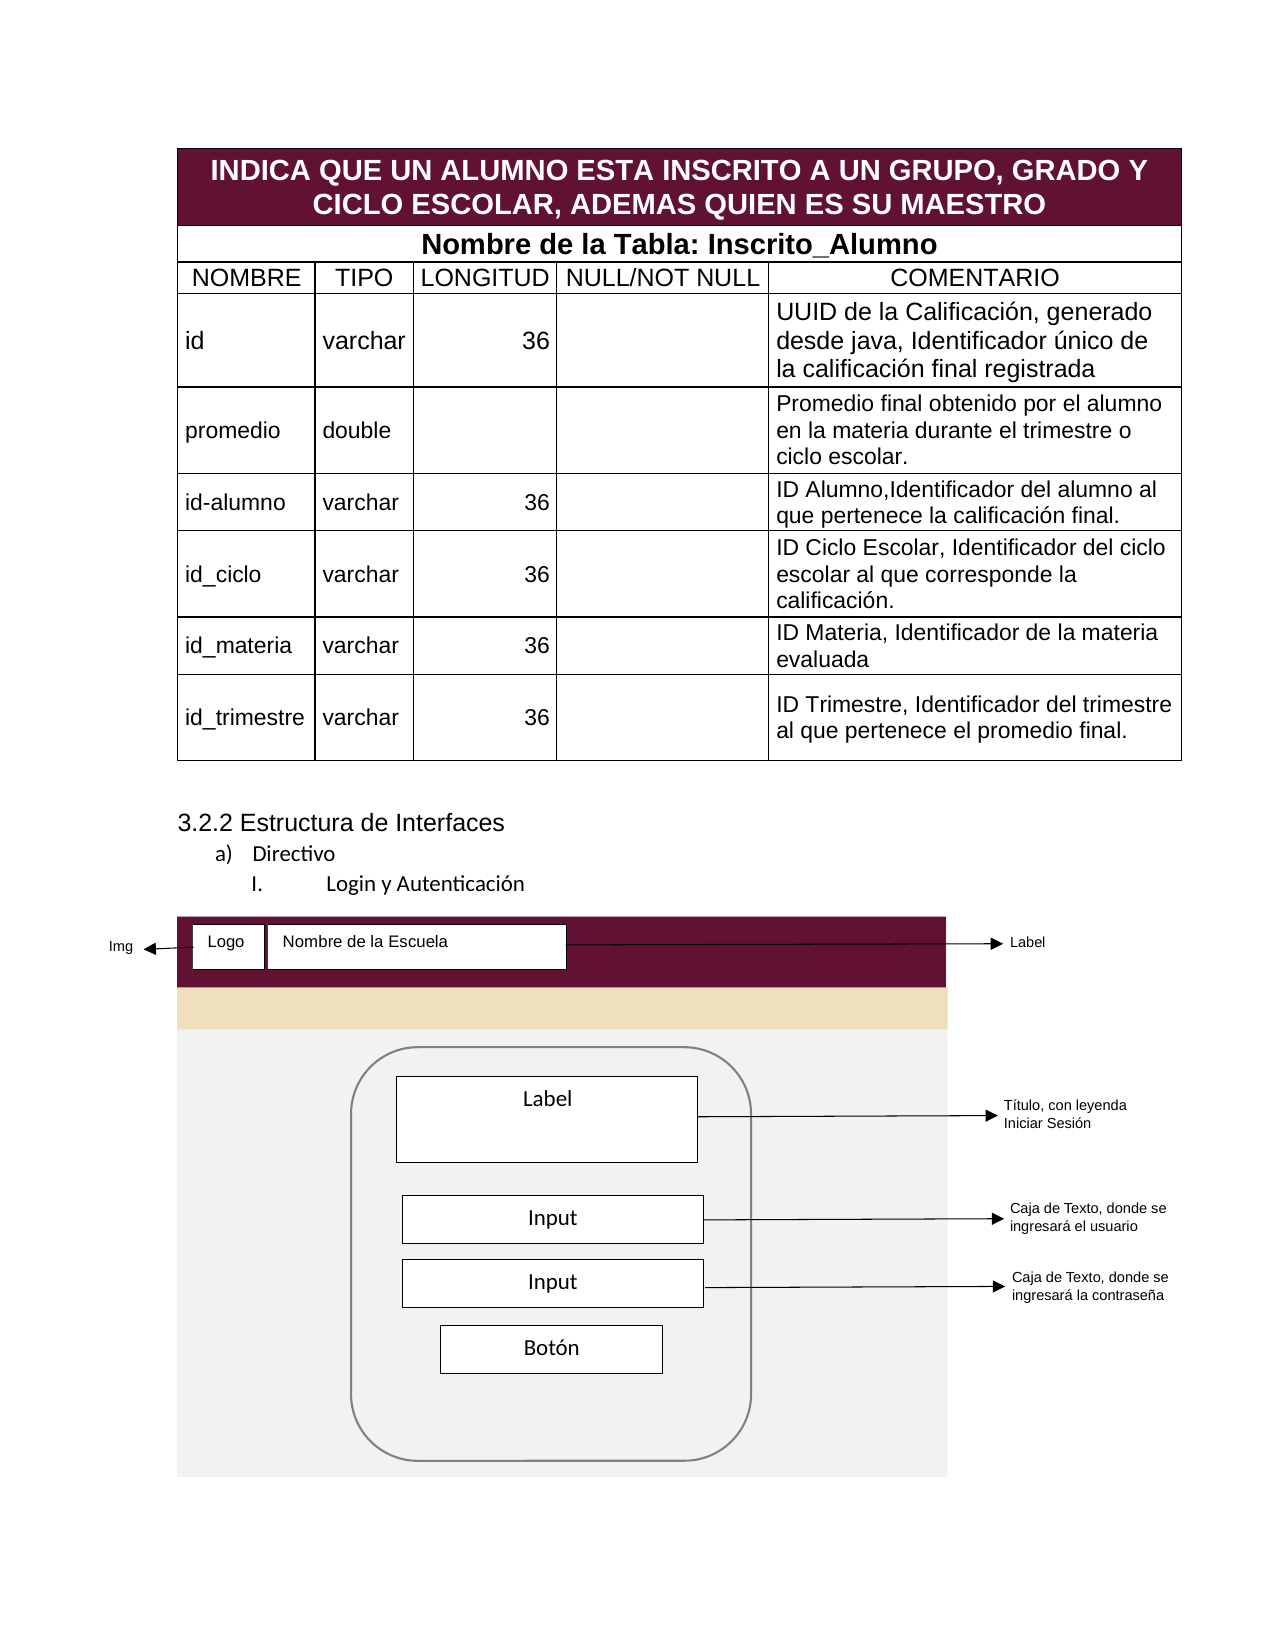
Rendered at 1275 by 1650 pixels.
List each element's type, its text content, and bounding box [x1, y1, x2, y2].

table_cell ID Alumno,Identificador del alumno al que pertenece la calificación final. [769, 474, 1181, 530]
table_cell COMENTARIO [769, 263, 1181, 293]
table_cell [557, 531, 768, 616]
table_cell NOMBRE [178, 263, 314, 293]
table_cell [557, 294, 768, 386]
table_cell varchar [316, 294, 413, 386]
table_cell double [316, 388, 413, 473]
table_cell [557, 675, 768, 760]
table_cell id_materia [178, 618, 314, 674]
table_cell 36 [414, 531, 556, 616]
table_cell ID Materia, Identificador de la materia evaluada [769, 618, 1181, 674]
table_cell Promedio final obtenido por el alumno en la materia durante el trimestre o ciclo escolar. [769, 388, 1181, 473]
table_cell ID Trimestre, Identificador del trimestre al que pertenece el promedio final. [769, 675, 1181, 760]
list Login y Autenticación [251, 869, 1098, 897]
table_header INDICA QUE UN ALUMNO ESTA INSCRITO A UN GRUPO, GRADO Y CICLO ESCOLAR, ADEMAS QUIEN ES SU MAESTRO [178, 149, 1181, 225]
table_cell varchar [316, 531, 413, 616]
table_cell Nombre de la Tabla: Inscrito_Alumno [178, 226, 1181, 261]
table_cell ID Ciclo Escolar, Identificador del ciclo escolar al que corresponde la calificación. [769, 531, 1181, 616]
table_cell [557, 474, 768, 530]
table_cell promedio [178, 388, 314, 473]
table_cell 36 [414, 675, 556, 760]
subtitle 3.2.2 Estructura de Interfaces [177, 808, 1098, 837]
table_cell varchar [316, 618, 413, 674]
table_cell [414, 388, 556, 473]
table_cell 36 [414, 294, 556, 386]
table_cell [557, 618, 768, 674]
list Directivo [215, 839, 1098, 867]
table_cell TIPO [316, 263, 413, 293]
table_cell varchar [316, 474, 413, 530]
table_cell id_trimestre [178, 675, 314, 760]
table_cell 36 [414, 474, 556, 530]
table_cell UUID de la Calificación, generado desde java, Identificador único de la calificación final registrada [769, 294, 1181, 386]
table_cell varchar [316, 675, 413, 760]
table_cell id [178, 294, 314, 386]
table_cell 36 [414, 618, 556, 674]
table_cell id-alumno [178, 474, 314, 530]
table_cell id_ciclo [178, 531, 314, 616]
table_cell NULL/NOT NULL [557, 263, 768, 293]
table_cell [557, 388, 768, 473]
table_cell LONGITUD [414, 263, 556, 293]
